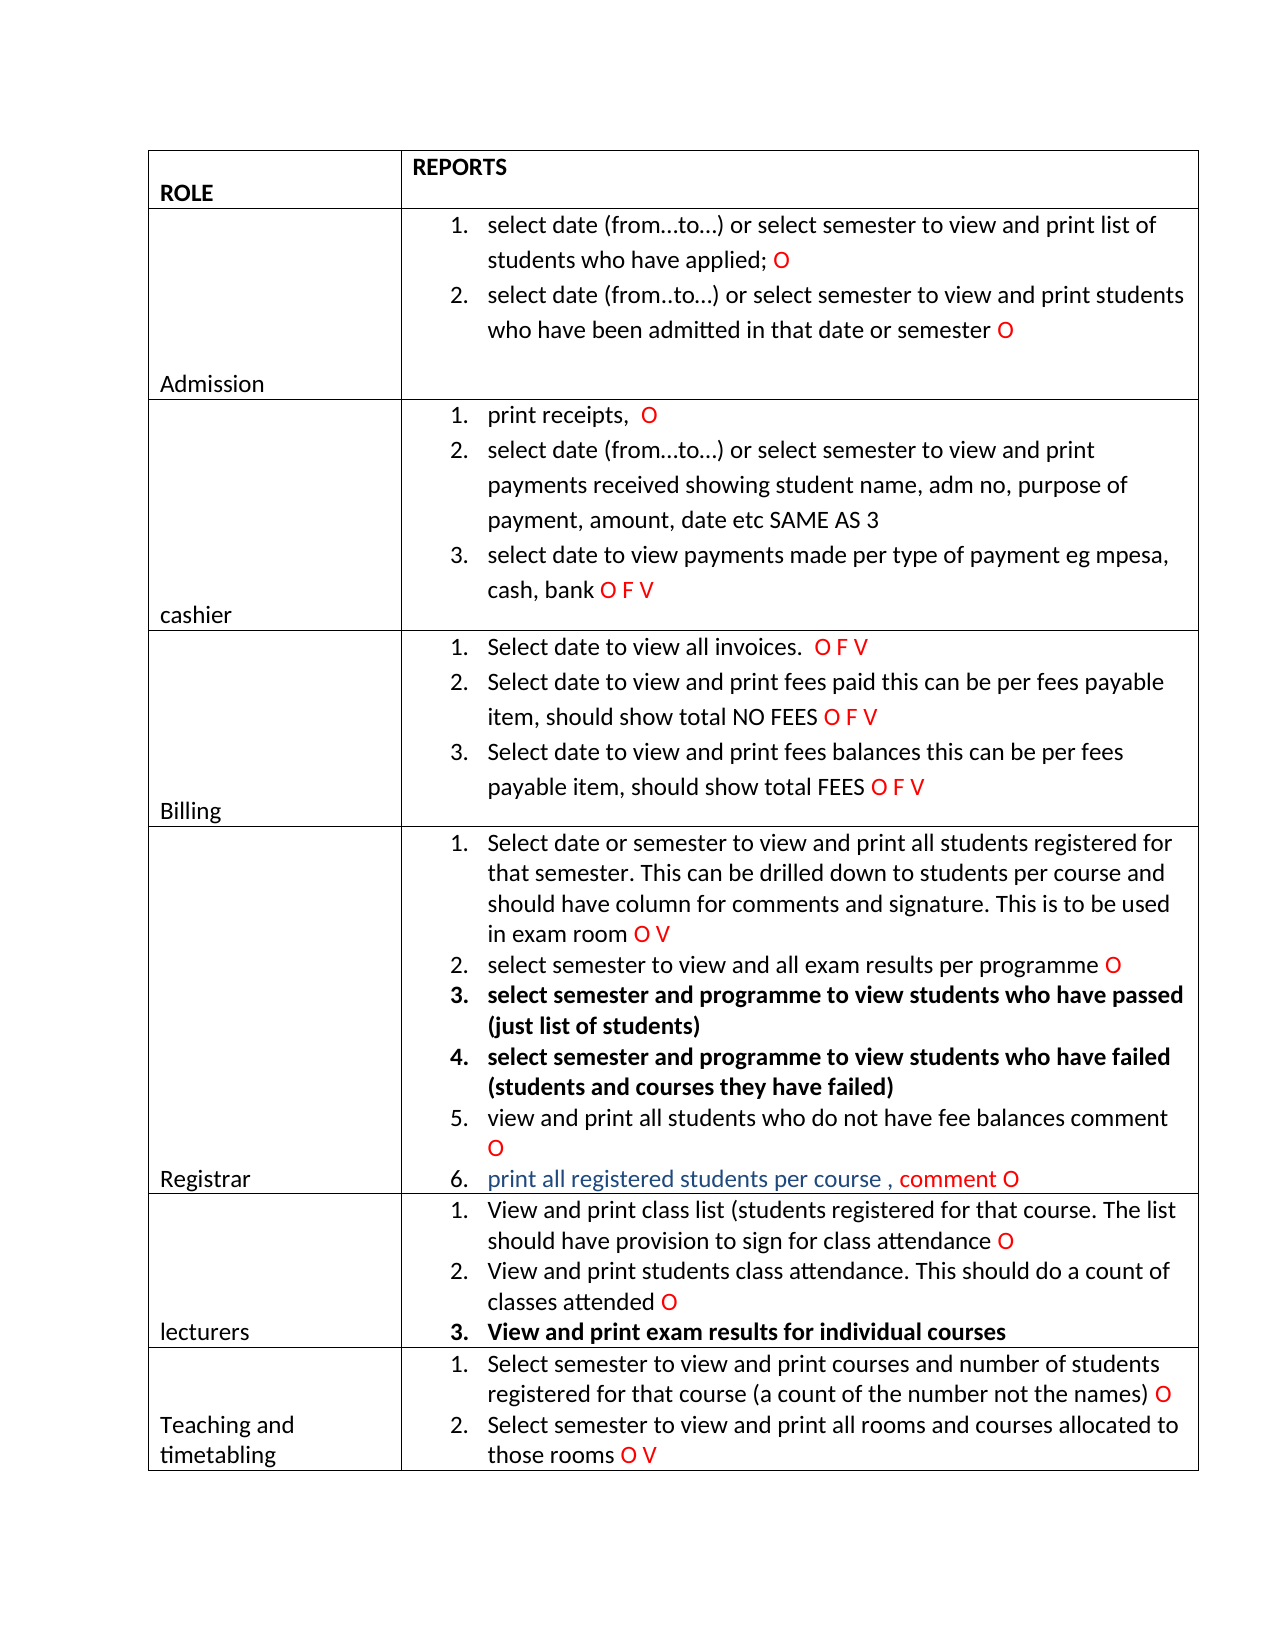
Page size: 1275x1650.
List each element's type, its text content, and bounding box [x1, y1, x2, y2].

table_cell Select date or semester to view and print all students registered for that semester. This can be drilled down to students per course and should have column for comments and signature. This is to be used in exam room O V select semester to view and all exam results per programme O select semester and programme to view students who have passed (just list of students) select semester and programme to view students who have failed (students and courses they have failed) view and print all students who do not have fee balances comment O print all registered students per course , comment O [402, 827, 1198, 1193]
table_cell print receipts, O select date (from…to…) or select semester to view and print payments received showing student name, adm no, purpose of payment, amount, date etc SAME AS 3 select date to view payments made per type of payment eg mpesa, cash, bank O F V [402, 400, 1198, 630]
table_cell Select date to view all invoices. O F V Select date to view and print fees paid this can be per fees payable item, should show total NO FEES O F V Select date to view and print fees balances this can be per fees payable item, should show total FEES O F V [402, 631, 1198, 826]
table_header REPORTS [402, 151, 1198, 208]
table_cell Admission [149, 209, 401, 398]
table_cell View and print class list (students registered for that course. The list should have provision to sign for class attendance O View and print students class attendance. This should do a count of classes attended O View and print exam results for individual courses [402, 1194, 1198, 1347]
table_cell lecturers [149, 1194, 401, 1347]
table_cell Teaching and timetabling [149, 1348, 401, 1470]
table_cell Registrar [149, 827, 401, 1193]
table_header ROLE [149, 151, 401, 208]
table_cell cashier [149, 400, 401, 630]
table_cell select date (from…to…) or select semester to view and print list of students who have applied; O select date (from..to…) or select semester to view and print students who have been admitted in that date or semester O [402, 209, 1198, 398]
table_cell Select semester to view and print courses and number of students registered for that course (a count of the number not the names) O Select semester to view and print all rooms and courses allocated to those rooms O V [402, 1348, 1198, 1470]
table_cell Billing [149, 631, 401, 826]
